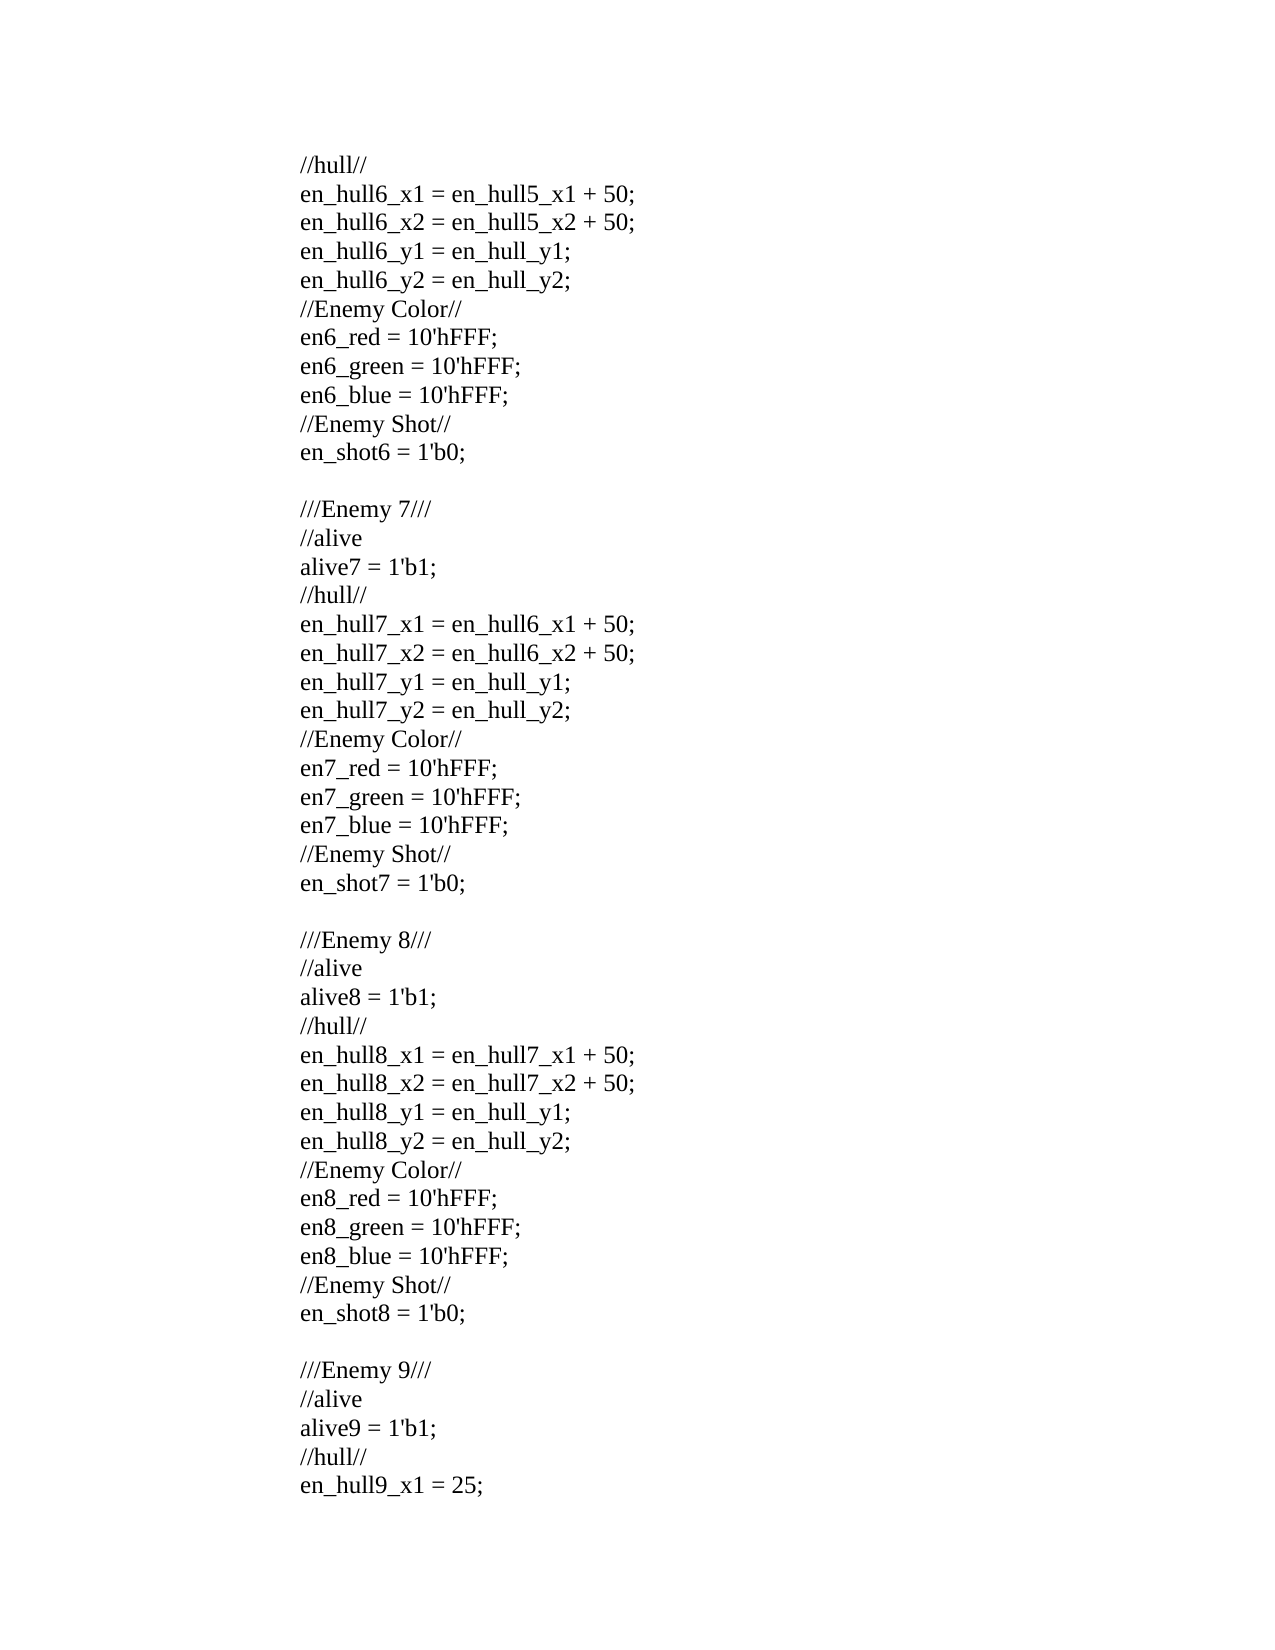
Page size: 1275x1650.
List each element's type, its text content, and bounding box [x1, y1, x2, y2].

text ///Enemy 9/// [187, 1355, 1125, 1384]
text ///Enemy 8/// [187, 925, 1125, 953]
text en8_blue = 10'hFFF; [187, 1241, 1125, 1270]
text en_hull6_y1 = en_hull_y1; [187, 236, 1125, 265]
text alive8 = 1'b1; [187, 982, 1125, 1011]
text //Enemy Color// [187, 1155, 1125, 1183]
text alive9 = 1'b1; [187, 1413, 1125, 1442]
text en7_blue = 10'hFFF; [187, 811, 1125, 839]
text en_hull6_x1 = en_hull5_x1 + 50; [187, 179, 1125, 207]
text //hull// [187, 150, 1125, 179]
text ///Enemy 7/// [187, 494, 1125, 523]
text en_hull8_y1 = en_hull_y1; [187, 1097, 1125, 1126]
text en_shot6 = 1'b0; [187, 437, 1125, 466]
text en7_red = 10'hFFF; [187, 753, 1125, 782]
text en_hull7_y1 = en_hull_y1; [187, 667, 1125, 696]
text en_hull8_x2 = en_hull7_x2 + 50; [187, 1068, 1125, 1097]
text //alive [187, 1384, 1125, 1413]
text en6_blue = 10'hFFF; [187, 380, 1125, 409]
text en6_red = 10'hFFF; [187, 322, 1125, 351]
text en8_red = 10'hFFF; [187, 1183, 1125, 1212]
text en_hull7_x1 = en_hull6_x1 + 50; [187, 609, 1125, 638]
text //Enemy Color// [187, 294, 1125, 322]
text //Enemy Shot// [187, 839, 1125, 868]
text en_hull8_y2 = en_hull_y2; [187, 1126, 1125, 1155]
text en_hull7_x2 = en_hull6_x2 + 50; [187, 638, 1125, 667]
text en_shot7 = 1'b0; [187, 868, 1125, 897]
text en_hull8_x1 = en_hull7_x1 + 50; [187, 1040, 1125, 1068]
text en8_green = 10'hFFF; [187, 1212, 1125, 1241]
text alive7 = 1'b1; [187, 552, 1125, 581]
text //alive [187, 953, 1125, 982]
text en7_green = 10'hFFF; [187, 782, 1125, 811]
text //Enemy Shot// [187, 409, 1125, 437]
text en_hull6_y2 = en_hull_y2; [187, 265, 1125, 294]
text en6_green = 10'hFFF; [187, 351, 1125, 380]
text //hull// [187, 1442, 1125, 1470]
text en_hull7_y2 = en_hull_y2; [187, 696, 1125, 724]
text en_hull6_x2 = en_hull5_x2 + 50; [187, 207, 1125, 236]
text en_shot8 = 1'b0; [187, 1298, 1125, 1327]
text //Enemy Color// [187, 724, 1125, 753]
text //alive [187, 523, 1125, 552]
text //Enemy Shot// [187, 1270, 1125, 1298]
text en_hull9_x1 = 25; [187, 1470, 1125, 1499]
text //hull// [187, 581, 1125, 609]
text //hull// [187, 1011, 1125, 1040]
